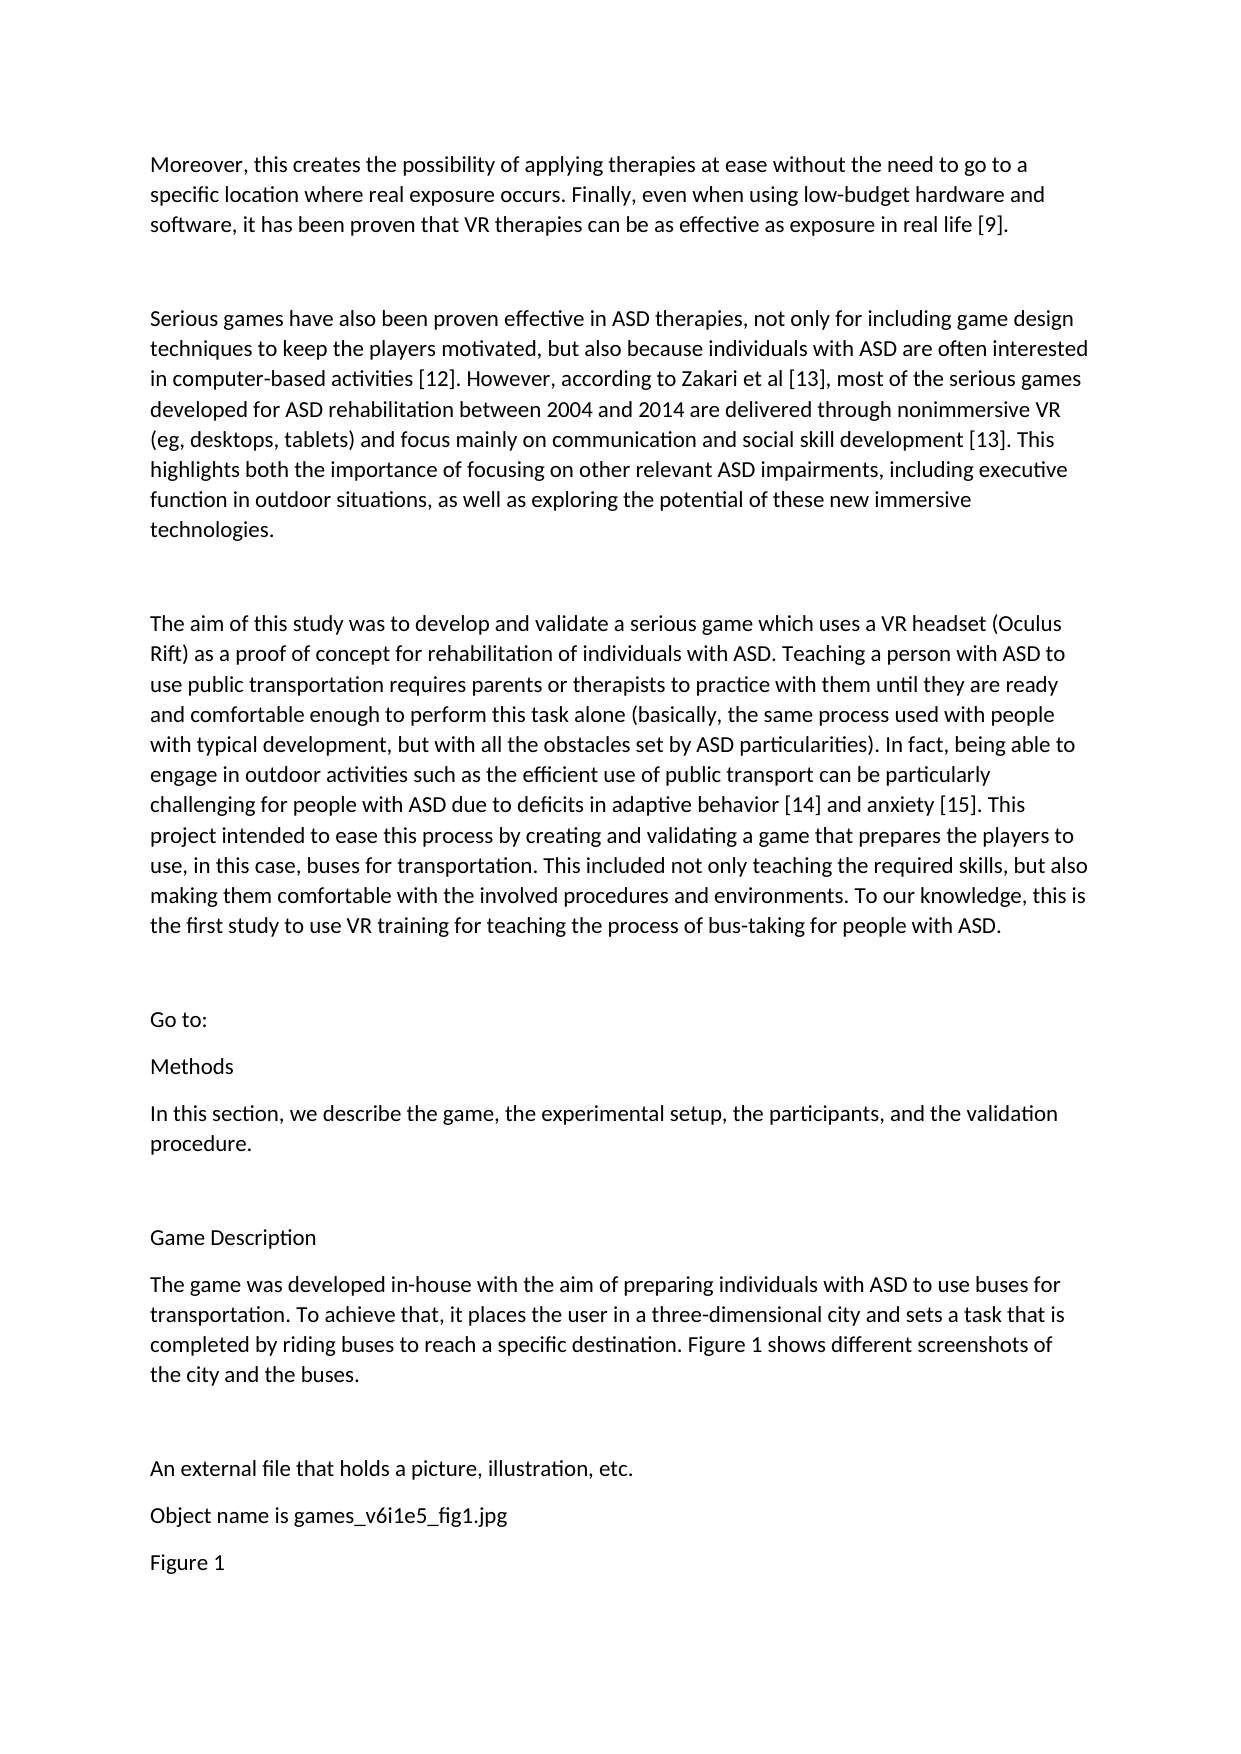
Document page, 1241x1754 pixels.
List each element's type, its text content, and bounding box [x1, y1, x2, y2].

text The aim of this study was to develop and validate a serious game which uses a VR headset (Oculus Rift) as a proof of concept for rehabilitation of individuals with ASD. Teaching a person with ASD to use public transportation requires parents or therapists to practice with them until they are ready and comfortable enough to perform this task alone (basically, the same process used with people with typical development, but with all the obstacles set by ASD particularities). In fact, being able to engage in outdoor activities such as the efficient use of public transport can be particularly challenging for people with ASD due to deficits in adaptive behavior [14] and anxiety [15]. This project intended to ease this process by creating and validating a game that prepares the players to use, in this case, buses for transportation. This included not only teaching the required skills, but also making them comfortable with the involved procedures and environments. To our knowledge, this is the first study to use VR training for teaching the process of bus-taking for people with ASD. [150, 609, 1090, 939]
text The game was developed in-house with the aim of preparing individuals with ASD to use buses for transportation. To achieve that, it places the user in a three-dimensional city and sets a task that is completed by riding buses to reach a specific destination. Figure 1 shows different screenshots of the city and the buses. [150, 1270, 1090, 1388]
text Object name is games_v6i1e5_fig1.jpg [150, 1501, 1090, 1529]
text Game Description [150, 1223, 1090, 1251]
text In this section, we describe the game, the experimental setup, the participants, and the validation procedure. [150, 1099, 1090, 1157]
text Go to: [150, 1005, 1090, 1033]
text Serious games have also been proven effective in ASD therapies, not only for including game design techniques to keep the players motivated, but also because individuals with ASD are often interested in computer-based activities [12]. However, according to Zakari et al [13], most of the serious games developed for ASD rehabilitation between 2004 and 2014 are delivered through nonimmersive VR (eg, desktops, tablets) and focus mainly on communication and social skill development [13]. This highlights both the importance of focusing on other relevant ASD impairments, including executive function in outdoor situations, as well as exploring the potential of these new immersive technologies. [150, 304, 1090, 544]
text Methods [150, 1052, 1090, 1080]
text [150, 150, 1090, 238]
text An external file that holds a picture, illustration, etc. [150, 1454, 1090, 1482]
text Figure 1 [150, 1548, 1090, 1576]
